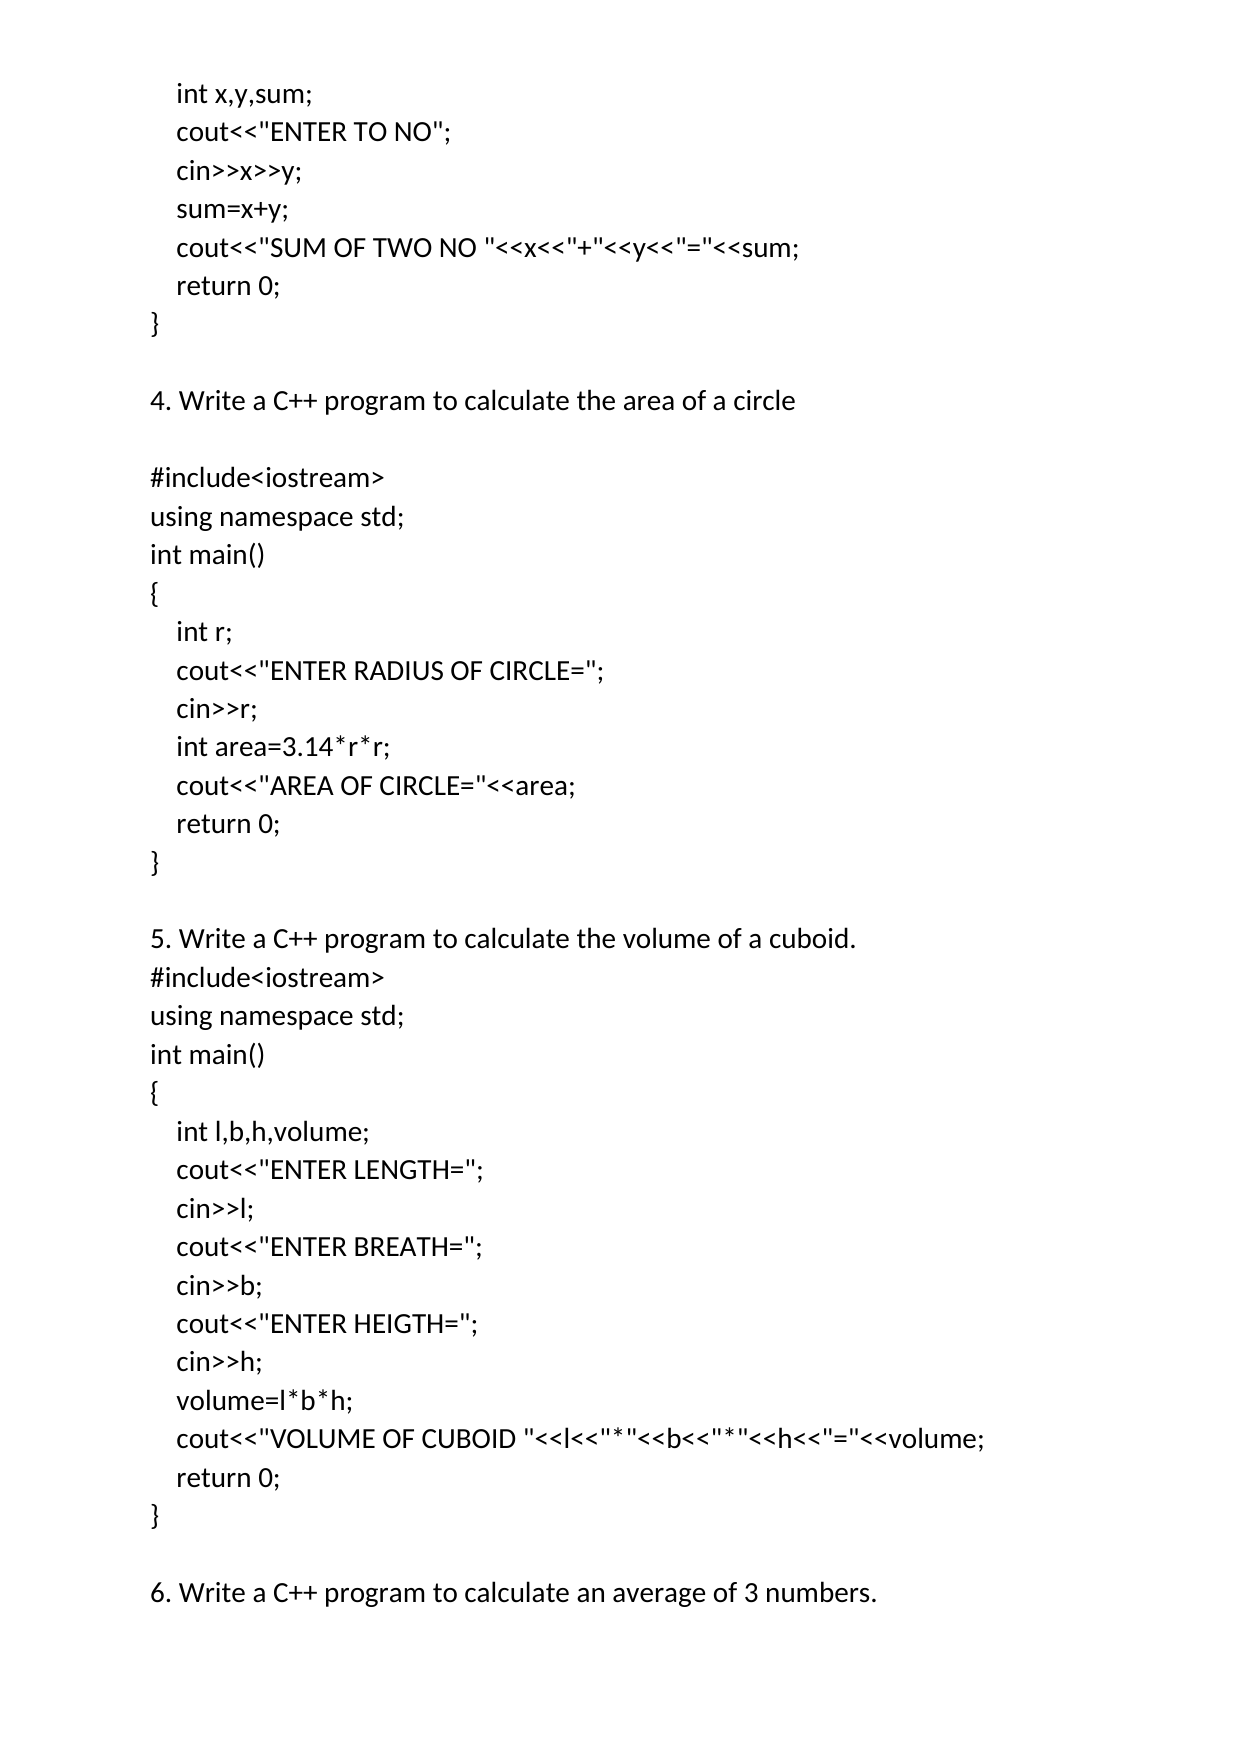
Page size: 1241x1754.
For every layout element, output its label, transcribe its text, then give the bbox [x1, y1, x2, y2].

list using namespace std; [150, 997, 1165, 1033]
list cin>>h; [150, 1343, 1165, 1379]
list cout<<"AREA OF CIRCLE="<<area; [150, 767, 1165, 802]
list cout<<"ENTER LENGTH="; [150, 1151, 1165, 1187]
list cout<<"ENTER TO NO"; [150, 113, 1165, 149]
list int area=3.14*r*r; [150, 728, 1165, 764]
list sum=x+y; [150, 190, 1165, 226]
list #include<iostream> [150, 959, 1165, 995]
list int l,b,h,volume; [150, 1113, 1165, 1148]
list volume=l*b*h; [150, 1382, 1165, 1417]
list cout<<"VOLUME OF CUBOID "<<l<<"*"<<b<<"*"<<h<<"="<<volume; [150, 1420, 1165, 1456]
list } [150, 1497, 1165, 1533]
list return 0; [150, 1459, 1165, 1494]
list using namespace std; [150, 498, 1165, 533]
list cout<<"SUM OF TWO NO "<<x<<"+"<<y<<"="<<sum; [150, 229, 1165, 264]
list int r; [150, 613, 1165, 649]
list } [150, 306, 1165, 341]
list return 0; [150, 805, 1165, 841]
list int main() [150, 536, 1165, 572]
list cout<<"ENTER BREATH="; [150, 1228, 1165, 1264]
list { [150, 575, 1165, 610]
list int x,y,sum; [150, 75, 1165, 111]
list cout<<"ENTER HEIGTH="; [150, 1305, 1165, 1341]
list cin>>r; [150, 690, 1165, 726]
list { [150, 1074, 1165, 1110]
list } [150, 844, 1165, 879]
list cin>>l; [150, 1190, 1165, 1225]
list cin>>b; [150, 1267, 1165, 1302]
list int main() [150, 1036, 1165, 1072]
list cin>>x>>y; [150, 152, 1165, 187]
list 6. Write a C++ program to calculate an average of 3 numbers. [150, 1574, 1165, 1610]
list #include<iostream> [150, 459, 1165, 495]
list return 0; [150, 267, 1165, 303]
list 5. Write a C++ program to calculate the volume of a cuboid. [150, 921, 1165, 956]
list 4. Write a C++ program to calculate the area of a circle [150, 382, 1165, 418]
list cout<<"ENTER RADIUS OF CIRCLE="; [150, 652, 1165, 687]
